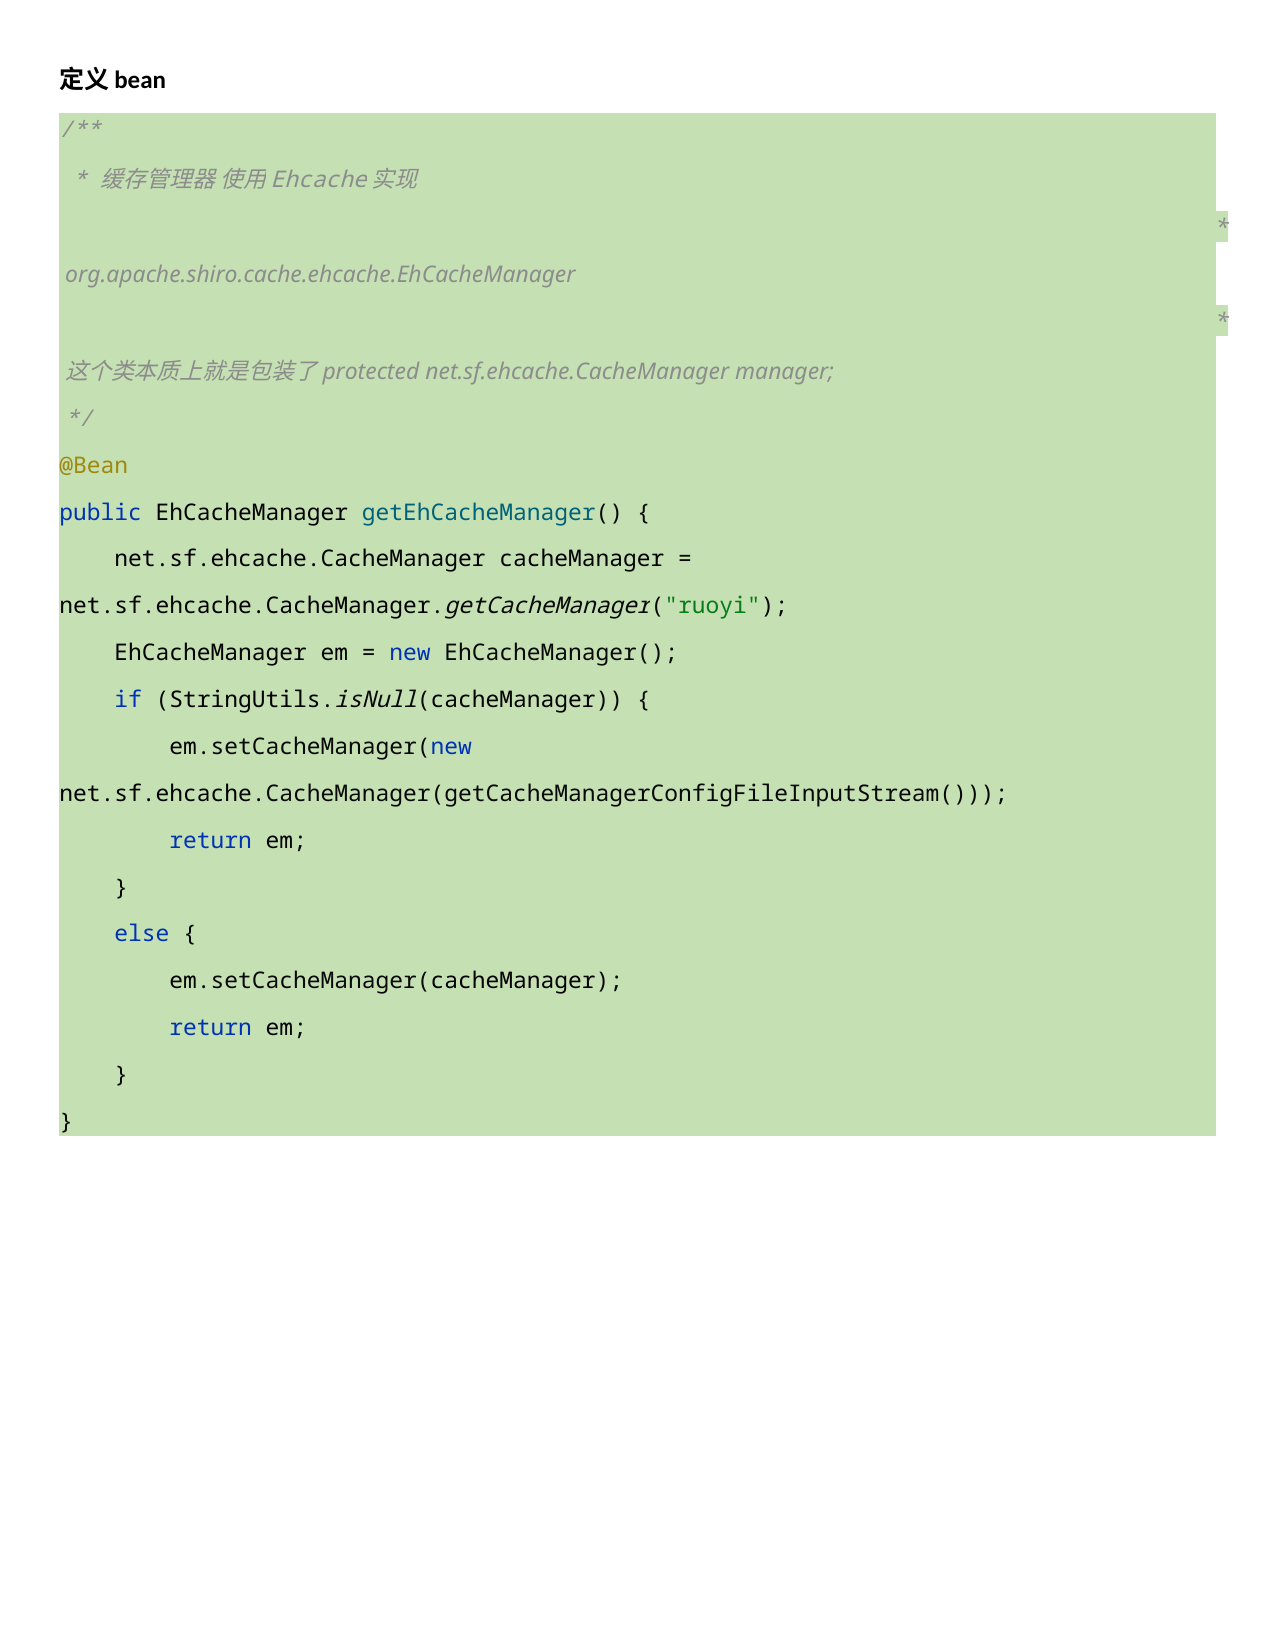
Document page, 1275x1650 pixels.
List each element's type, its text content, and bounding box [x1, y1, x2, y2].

subtitle 定义bean [59, 59, 1216, 95]
text * org.apache.shiro.cache.ehcache.EhCacheManager [59, 211, 1216, 289]
text /** * 缓存管理器 使用Ehcache实现 [59, 113, 1216, 194]
